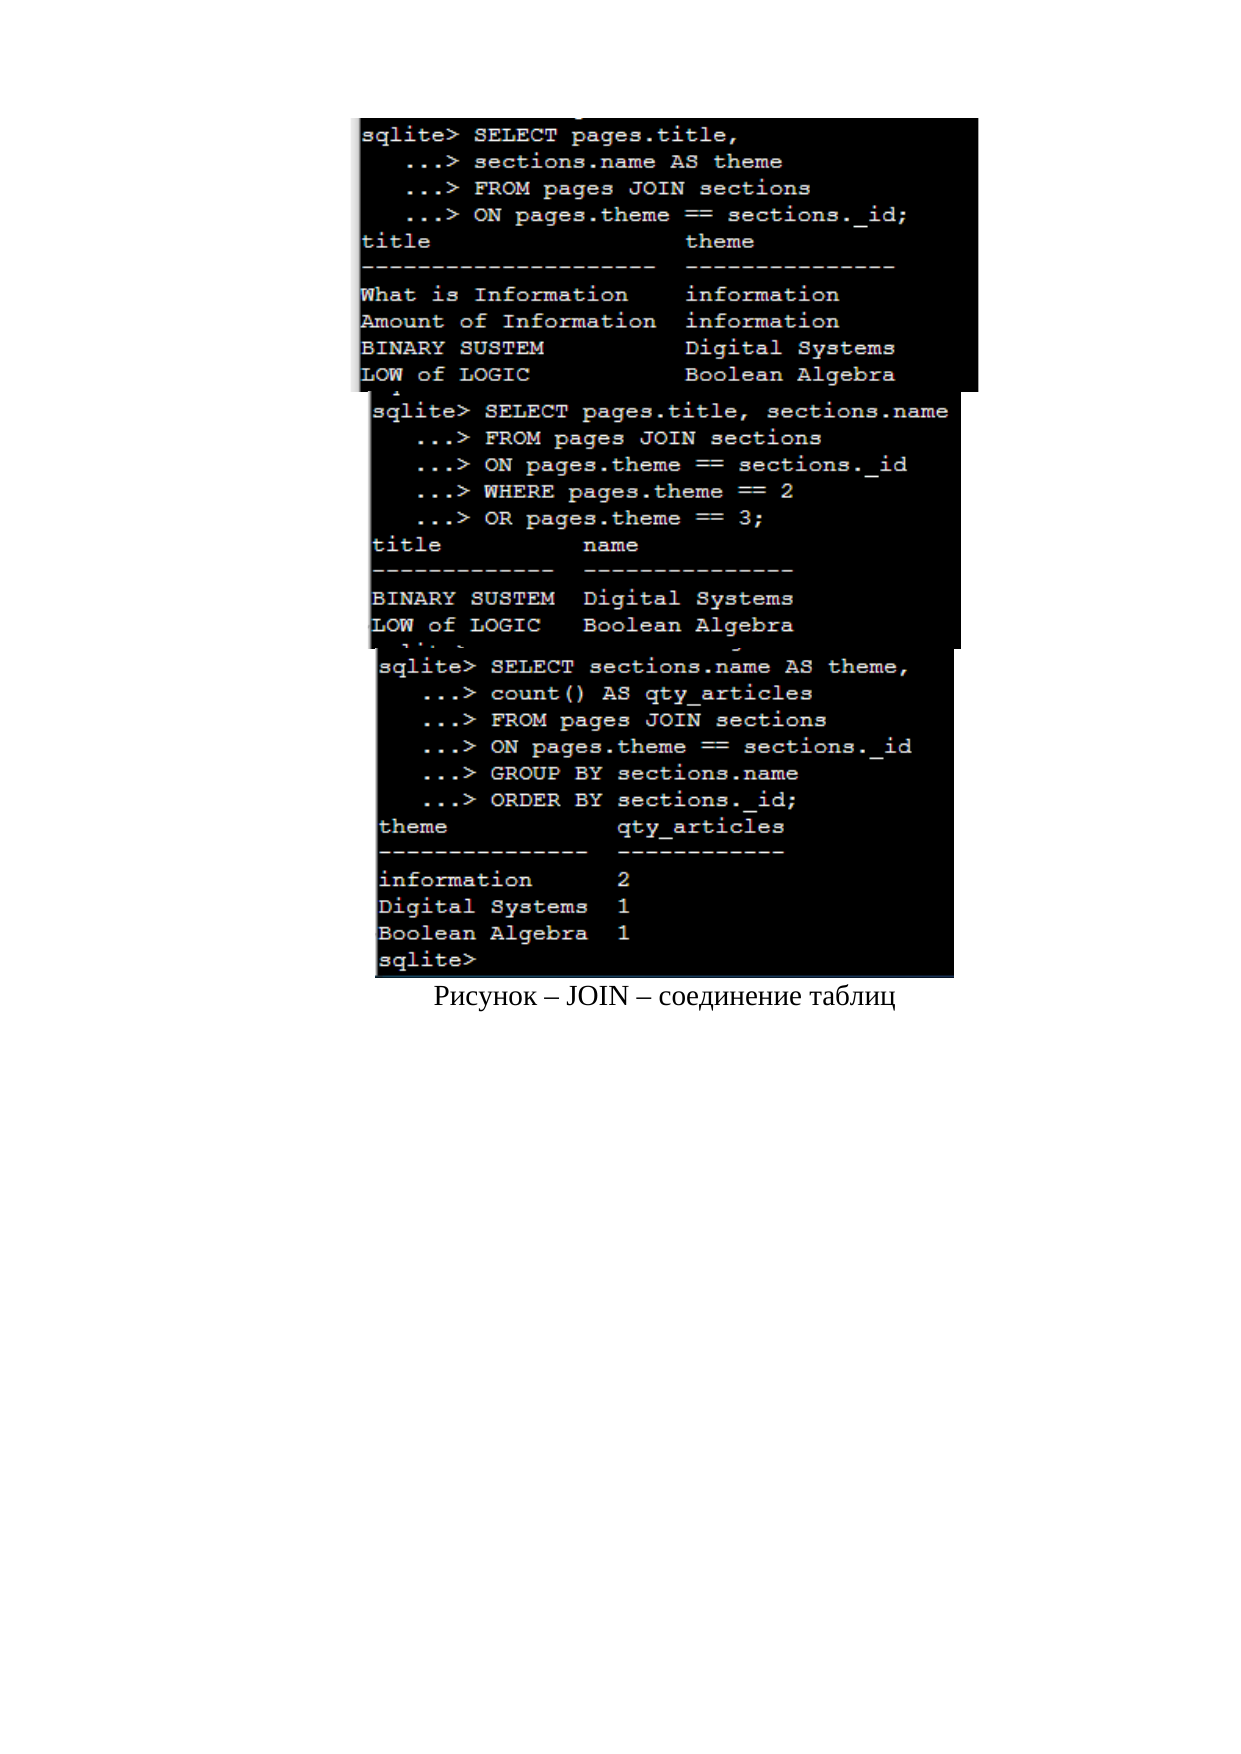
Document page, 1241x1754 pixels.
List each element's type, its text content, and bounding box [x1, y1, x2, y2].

picture [350, 118, 979, 978]
text Рисунок – JOIN – соединение таблиц [177, 978, 1152, 1012]
